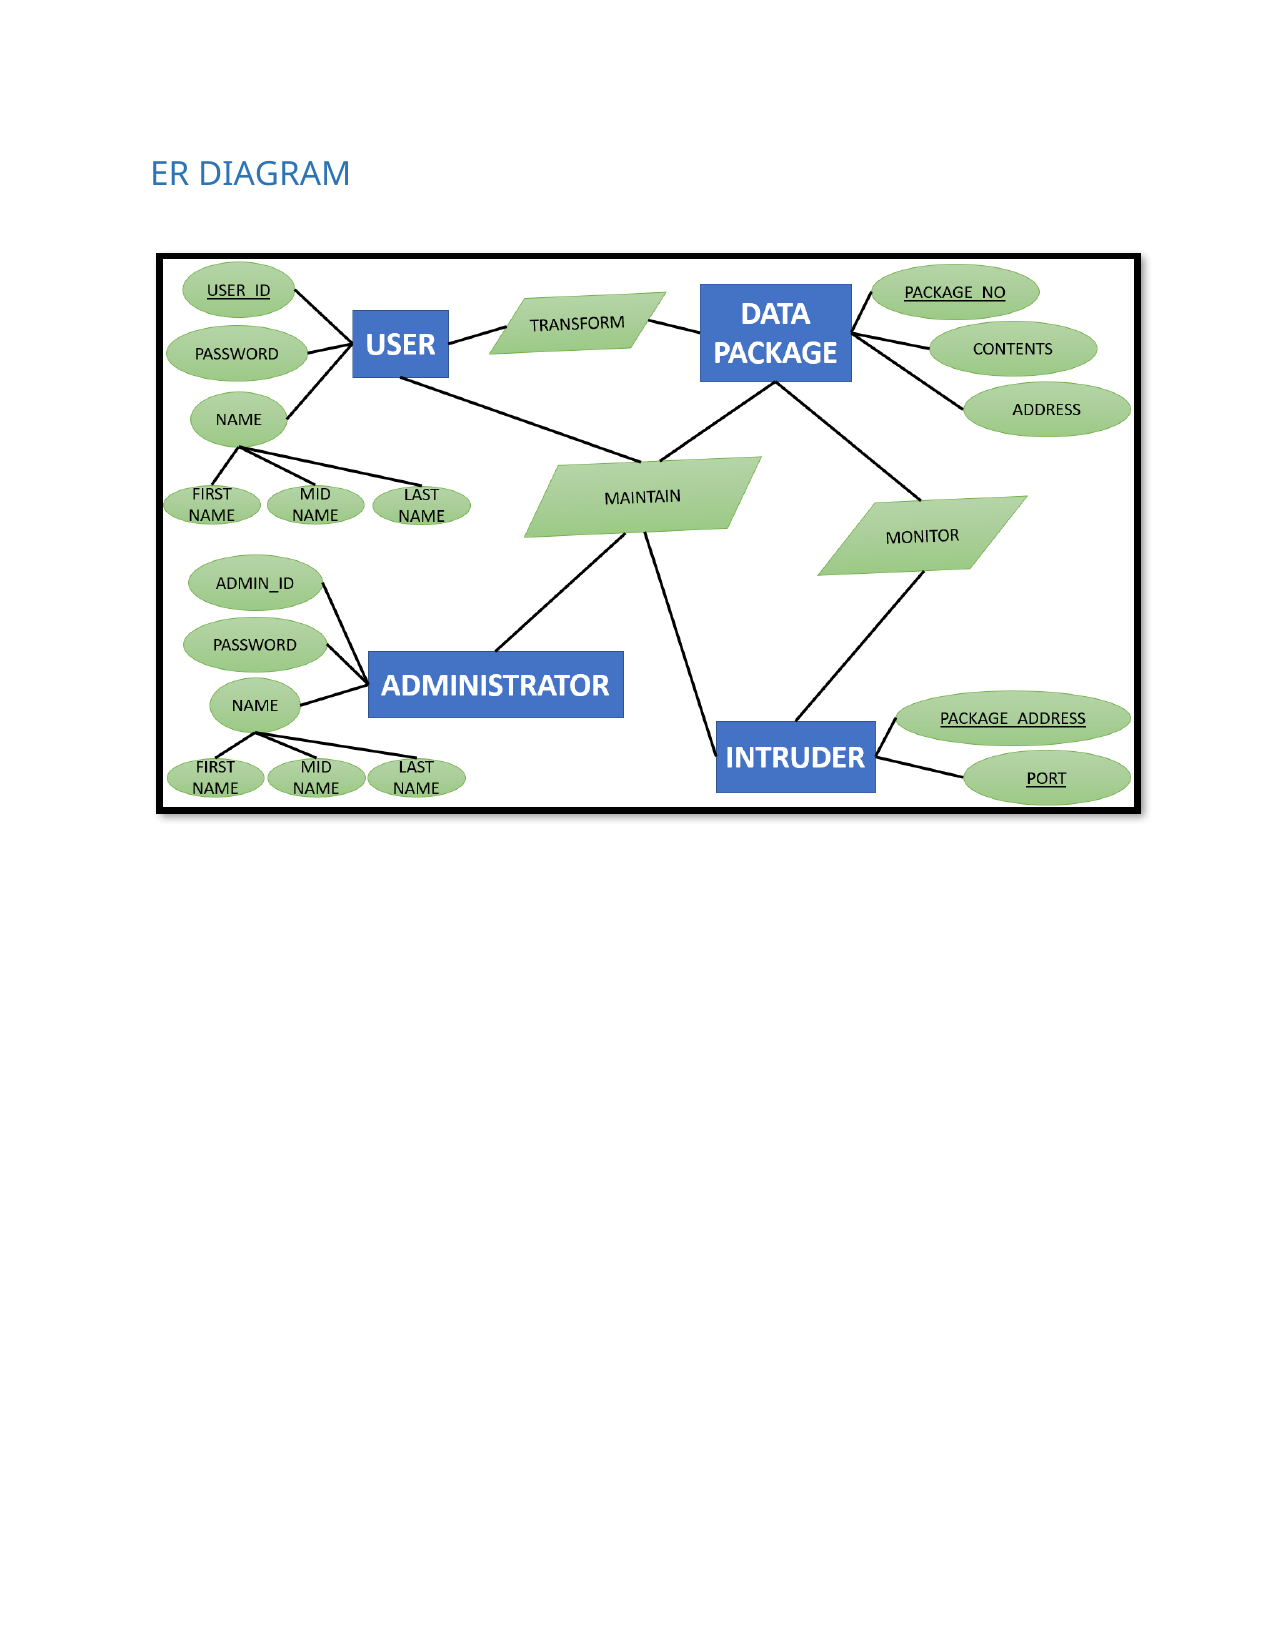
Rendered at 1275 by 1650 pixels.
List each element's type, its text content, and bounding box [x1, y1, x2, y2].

picture [163, 259, 1134, 807]
subtitle ER DIAGRAM [150, 150, 1125, 195]
